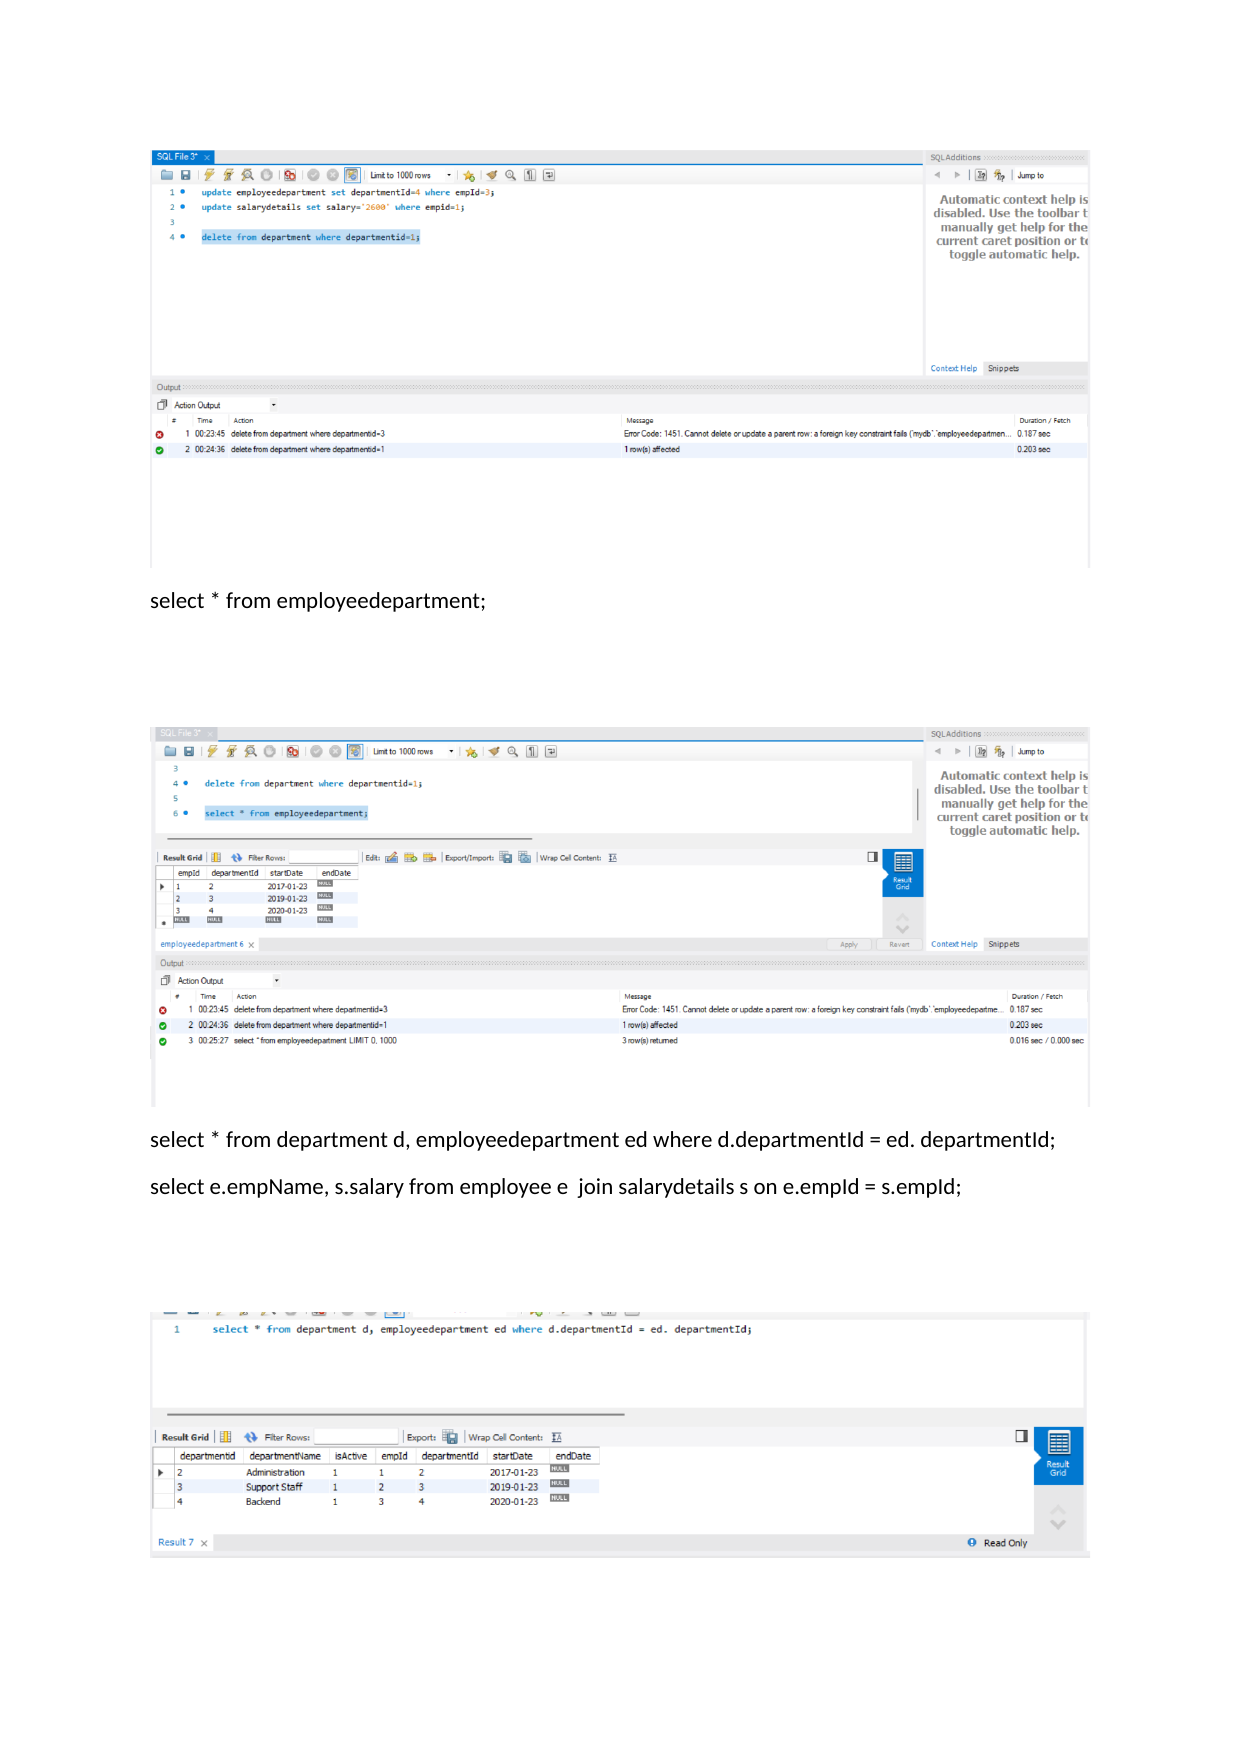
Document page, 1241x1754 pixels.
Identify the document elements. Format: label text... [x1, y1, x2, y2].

picture [150, 727, 1091, 1107]
text select * from employeedepartment; [150, 586, 1090, 614]
text select * from department d, employeedepartment ed where d.departmentId = ed. departmentId; [150, 1125, 1090, 1153]
picture [150, 150, 1091, 568]
picture [150, 1312, 1091, 1558]
text select e.empName, s.salary from employee e join salarydetails s on e.empId = s.empId; [150, 1172, 1090, 1200]
